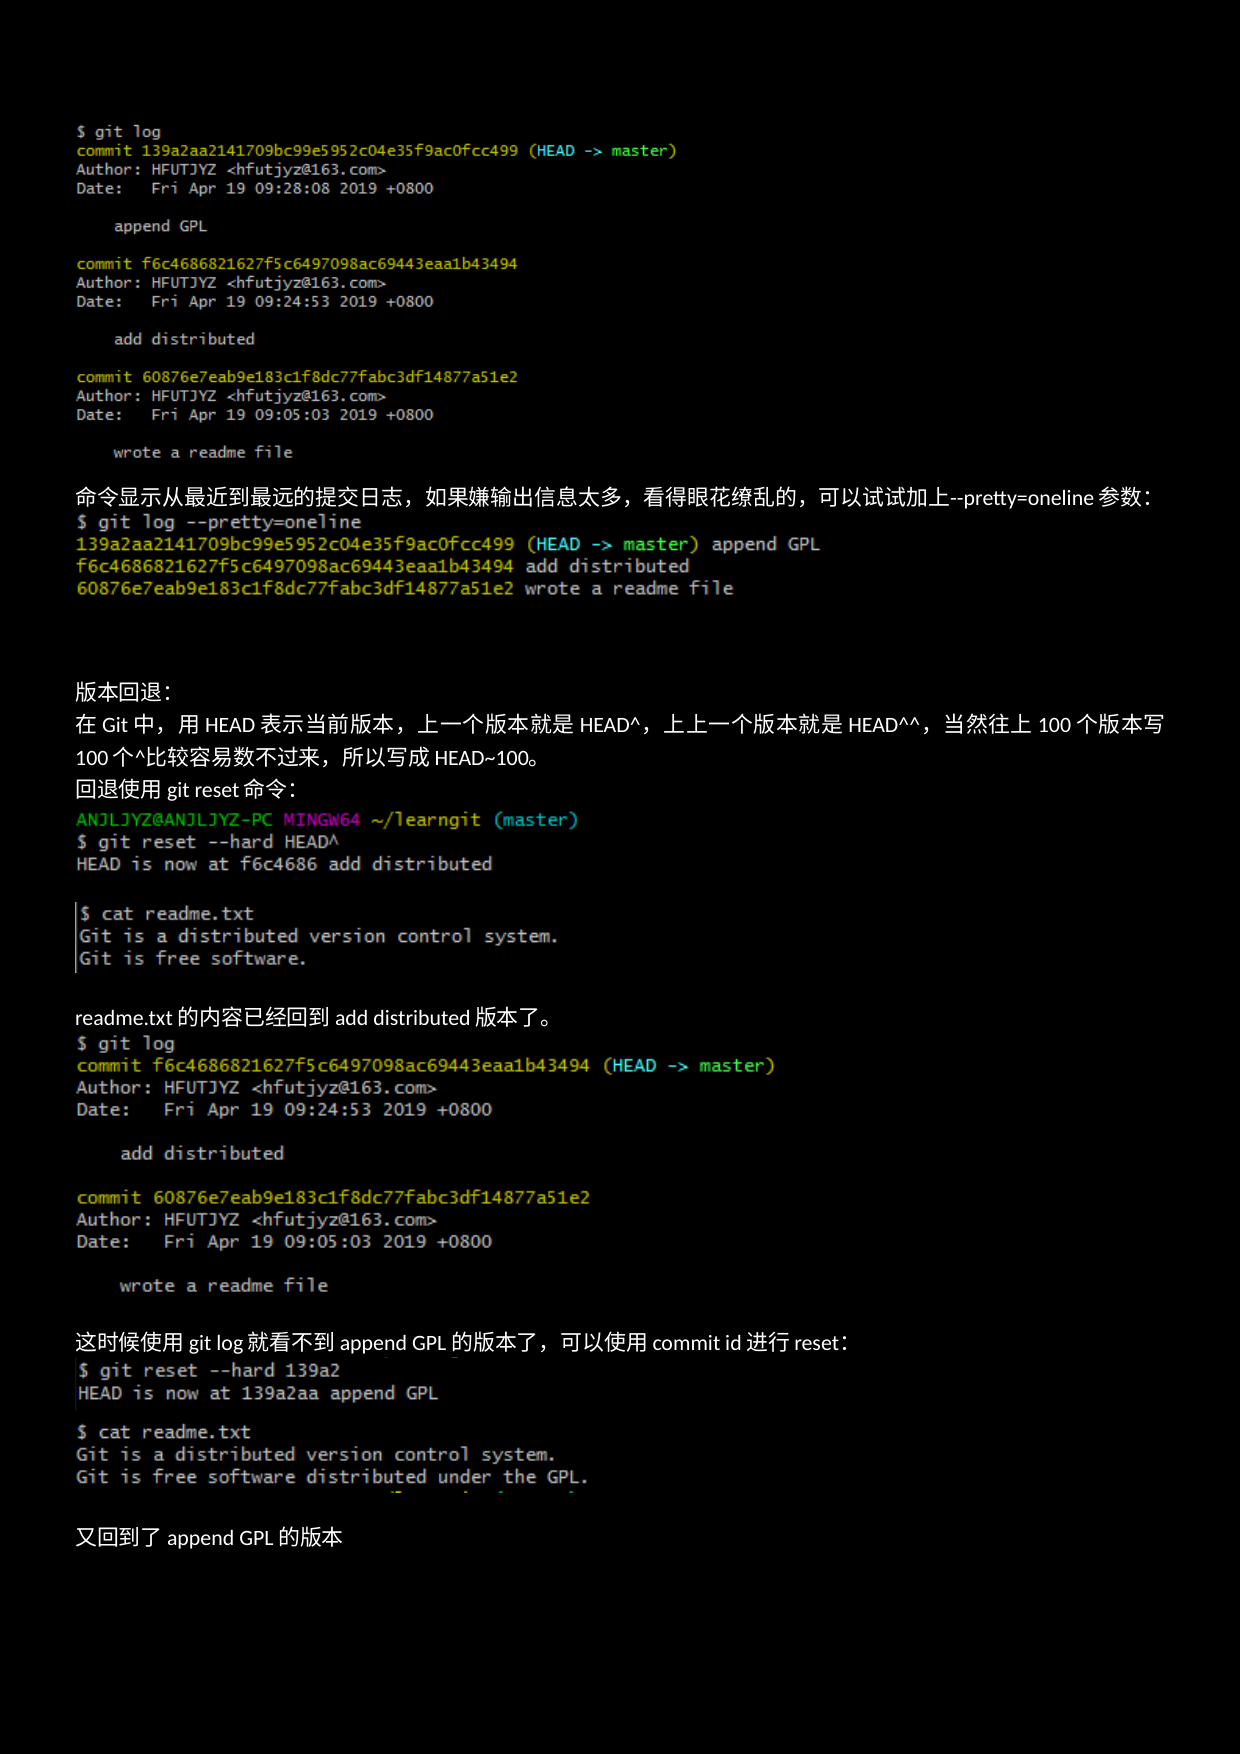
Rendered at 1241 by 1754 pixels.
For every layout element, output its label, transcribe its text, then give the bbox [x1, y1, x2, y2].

text 又回到了append GPL的版本 [75, 1519, 1165, 1552]
text 命令显示从最近到最远的提交日志，如果嫌输出信息太多，看得眼花缭乱的，可以试试加上--pretty=oneline参数： [75, 479, 1165, 512]
picture [75, 1422, 599, 1493]
text 这时候使用git log就看不到append GPL 的版本了，可以使用commit id进行reset： [75, 1324, 1165, 1357]
picture [75, 512, 832, 609]
text readme.txt的内容已经回到add distributed版本了。 [75, 999, 1165, 1032]
text 在Git中，用HEAD表示当前版本，上一个版本就是HEAD^，上上一个版本就是HEAD^^，当然往上100个版本写100个^比较容易数不过来，所以写成HEAD~100。 [75, 707, 1165, 772]
text 回退使用git reset命令： [75, 772, 1165, 804]
picture [75, 804, 588, 880]
picture [75, 1032, 786, 1303]
picture [75, 902, 569, 973]
text 版本回退： [75, 674, 1165, 707]
picture [75, 1357, 458, 1411]
picture [75, 122, 690, 474]
